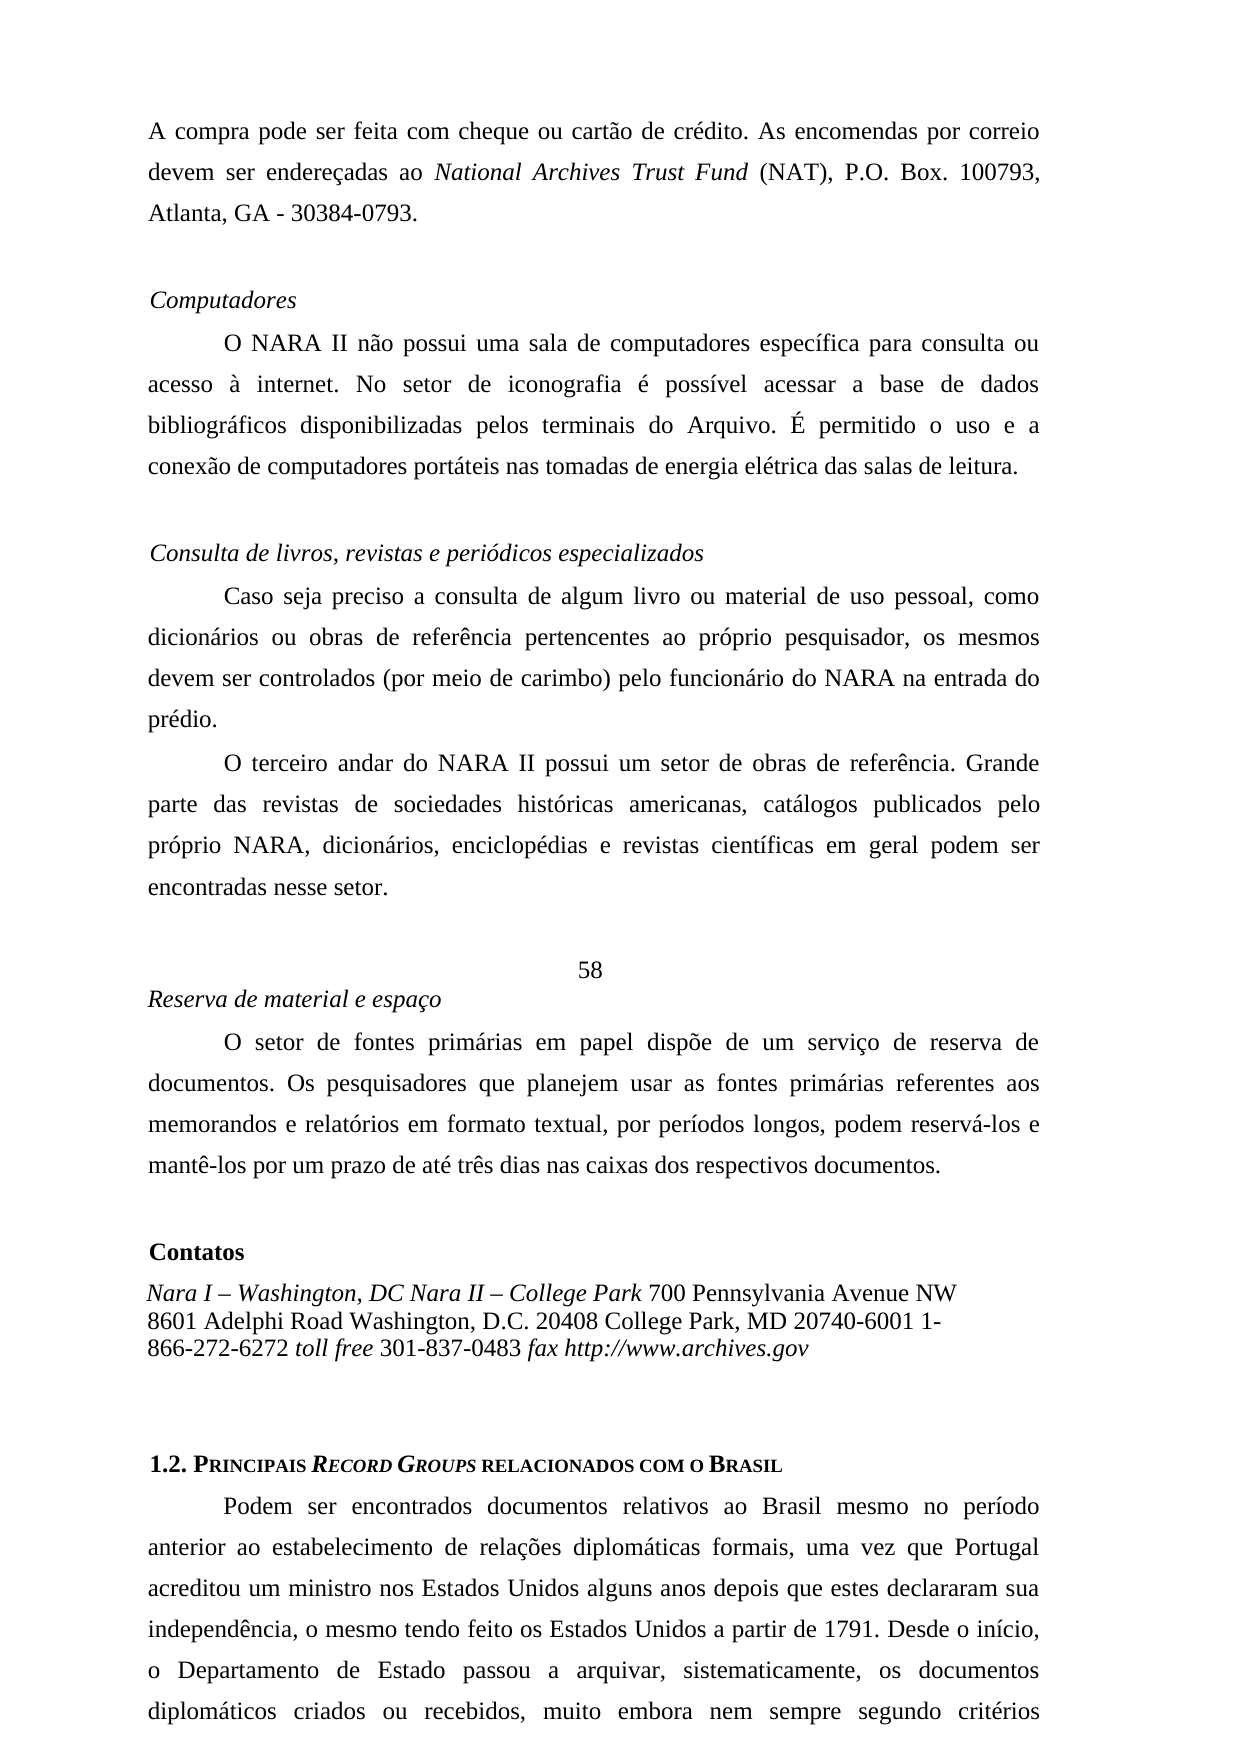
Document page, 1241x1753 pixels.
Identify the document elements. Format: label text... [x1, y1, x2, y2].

text Reserva de material e espaço [147, 984, 1134, 1013]
text Contatos [149, 1237, 1134, 1266]
text Consulta de livros, revistas e periódicos especializados [149, 538, 1134, 567]
text 58 [0, 956, 602, 984]
text 1.2. PRINCIPAIS RECORD GROUPS RELACIONADOS COM O BRASIL [149, 1449, 1134, 1477]
text Nara I – Washington, DC Nara II – College Park 700 Pennsylvania Avenue NW 8601 Adelphi Road Washington, D.C. 20408 College Park, MD 20740-6001 1-866-272-6272 toll free 301-837-0483 fax http://www.archives.gov [146, 1280, 986, 1362]
text O setor de fontes primárias em papel dispõe de um serviço de reserva de documentos. Os pesquisadores que planejem usar as fontes primárias referentes aos memorandos e relatórios em formato textual, por períodos longos, podem reservá-los e mantê-los por um prazo de até três dias nas caixas dos respectivos documentos. [148, 1027, 1041, 1179]
text O terceiro andar do NARA II possui um setor de obras de referência. Grande parte das revistas de sociedades históricas americanas, catálogos publicados pelo próprio NARA, dicionários, enciclopédias e revistas científicas em geral podem ser encontradas nesse setor. [148, 748, 1041, 900]
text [148, 1491, 1041, 1725]
text Caso seja preciso a consulta de algum livro ou material de uso pessoal, como dicionários ou obras de referência pertencentes ao próprio pesquisador, os mesmos devem ser controlados (por meio de carimbo) pelo funcionário do NARA na entrada do prédio. [148, 581, 1041, 733]
text Computadores [149, 285, 1134, 314]
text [148, 116, 1041, 227]
text O NARA II não possui uma sala de computadores específica para consulta ou acesso à internet. No setor de iconografia é possível acessar a base de dados bibliográficos disponibilizadas pelos terminais do Arquivo. É permitido o uso e a conexão de computadores portáteis nas tomadas de energia elétrica das salas de leitura. [148, 328, 1041, 480]
